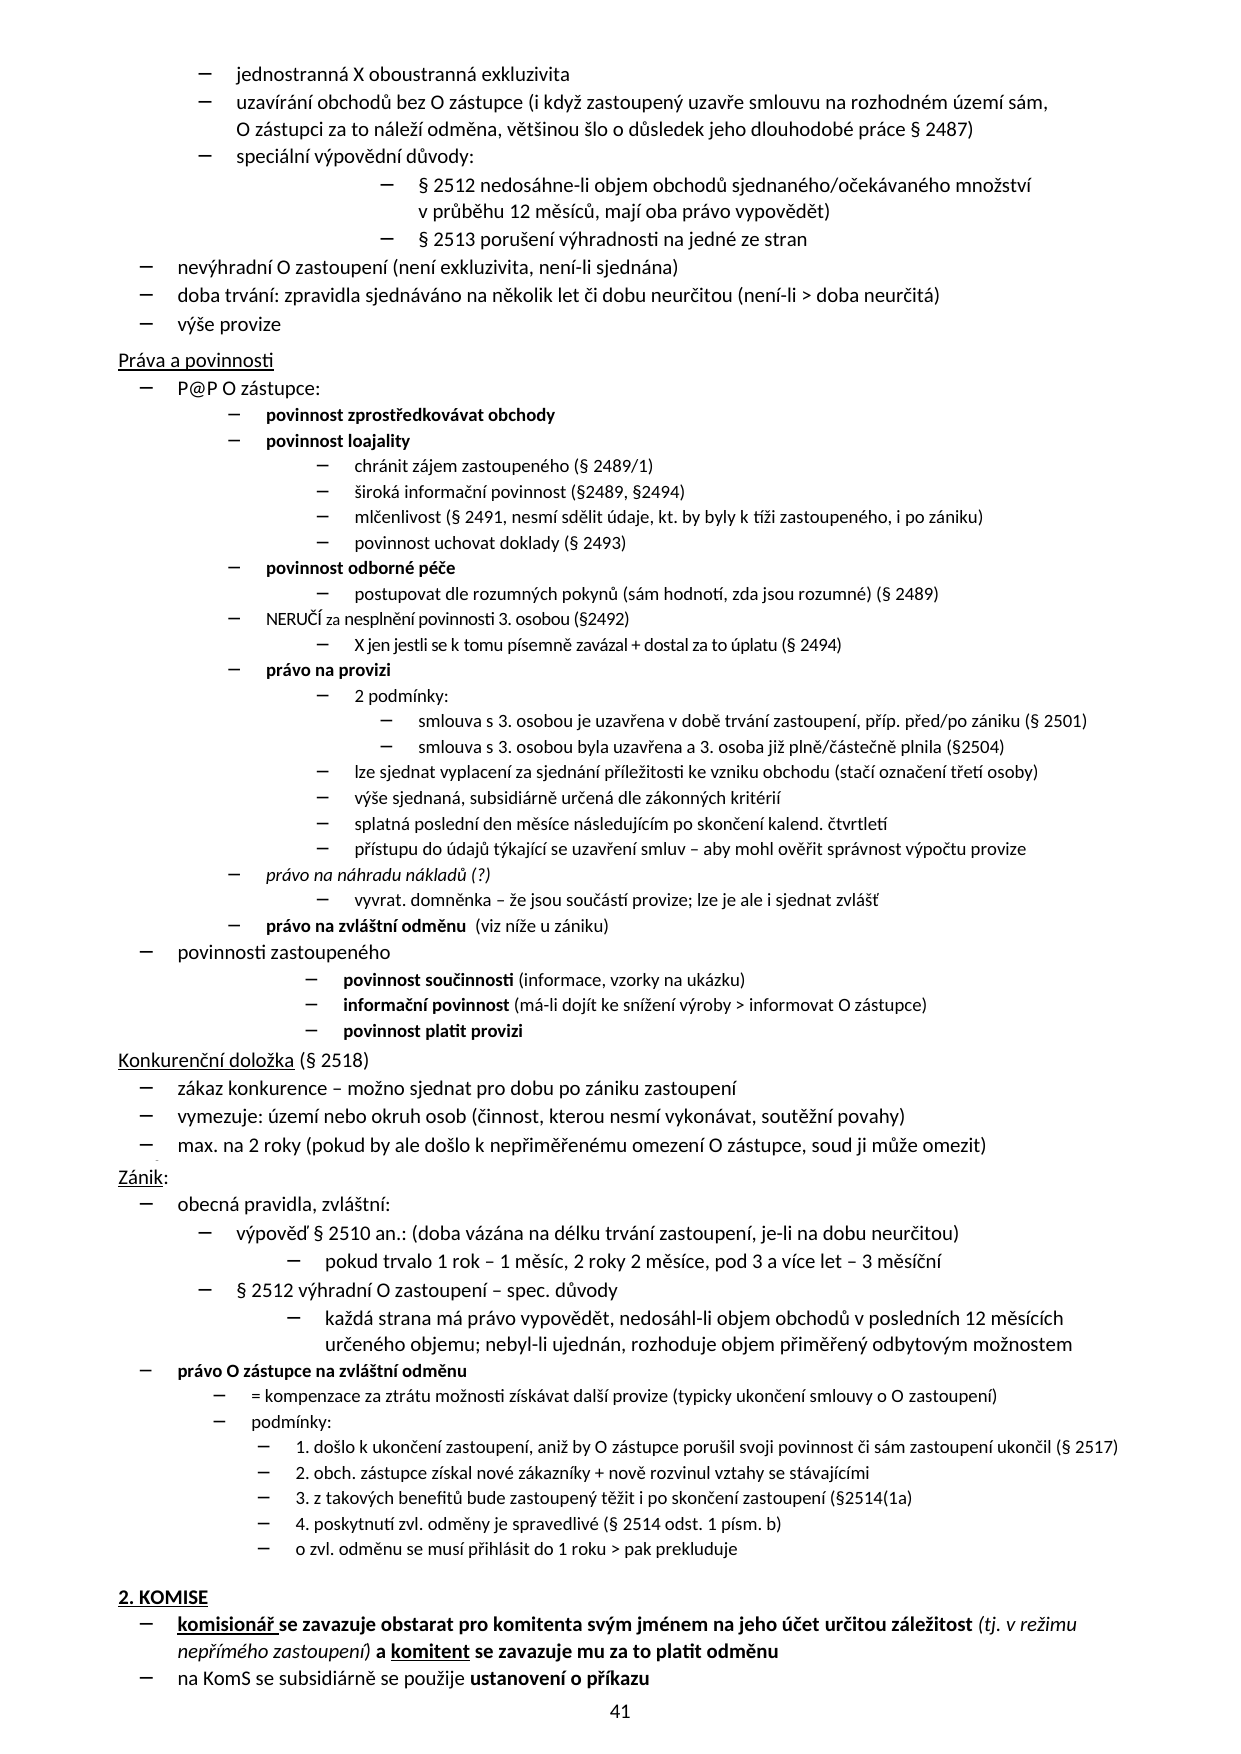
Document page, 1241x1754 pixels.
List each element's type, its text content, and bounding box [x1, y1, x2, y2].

list přístupu do údajů týkající se uzavření smluv – aby mohl ověřit správnost výpočtu provize [317, 835, 1122, 861]
list zákaz konkurence – možno sjednat pro dobu po zániku zastoupení [140, 1073, 1122, 1101]
list 4. poskytnutí zvl. odměny je spravedlivé (§ 2514 odst. 1 písm. b) [258, 1510, 1122, 1536]
list smlouva s 3. osobou je uzavřena v době trvání zastoupení, příp. před/po zániku (§ 2501) [381, 708, 1122, 733]
text Práva a povinnosti [118, 348, 1122, 373]
list pokud trvalo 1 rok – 1 měsíc, 2 roky 2 měsíce, pod 3 a více let – 3 měsíční [287, 1246, 1122, 1275]
list § 2512 nedosáhne-li objem obchodů sjednaného/očekávaného množství v průběhu 12 měsíců, mají oba právo vypovědět) [381, 170, 1122, 224]
list 2 podmínky: [317, 682, 1122, 708]
list mlčenlivost (§ 2491, nesmí sdělit údaje, kt. by byly k tíži zastoupeného, i po zániku) [317, 503, 1122, 529]
list povinnost platit provizi [306, 1017, 1122, 1042]
list právo na náhradu nákladů (?) [228, 861, 1122, 886]
list o zvl. odměnu se musí přihlásit do 1 roku > pak prekluduje [258, 1536, 1122, 1561]
list povinnost zprostředkovávat obchody [228, 401, 1122, 427]
list právo na provizi [228, 657, 1122, 682]
list povinnost loajality [228, 427, 1122, 452]
list P@P O zástupce: [140, 373, 1122, 401]
list 2. obch. zástupce získal nové zákazníky + nově rozvinul vztahy se stávajícími [258, 1459, 1122, 1484]
list komisionář se zavazuje obstarat pro komitenta svým jménem na jeho účet určitou záležitost (tj. v režimu nepřímého zastoupení) a komitent se zavazuje mu za to platit odměnu [140, 1609, 1122, 1663]
list § 2512 výhradní O zastoupení – spec. důvody [199, 1275, 1122, 1303]
list chránit zájem zastoupeného (§ 2489/1) [317, 452, 1122, 478]
list NERUČÍ za nesplnění povinnosti 3. osobou (§2492) [228, 606, 1122, 631]
list právo O zástupce na zvláštní odměnu [140, 1357, 1122, 1382]
list vyvrat. domněnka – že jsou součástí provize; lze je ale i sjednat zvlášť [317, 886, 1122, 912]
list uzavírání obchodů bez O zástupce (i když zastoupený uzavře smlouvu na rozhodném území sám, O zástupci za to náleží odměna, většinou šlo o důsledek jeho dlouhodobé práce § 2487) [199, 87, 1122, 141]
list podmínky: [213, 1408, 1122, 1433]
list lze sjednat vyplacení za sjednání příležitosti ke vzniku obchodu (stačí označení třetí osoby) [317, 759, 1122, 784]
list povinnost součinnosti (informace, vzorky na ukázku) [306, 966, 1122, 991]
list splatná poslední den měsíce následujícím po skončení kalend. čtvrtletí [317, 810, 1122, 835]
list každá strana má právo vypovědět, nedosáhl-li objem obchodů v posledních 12 měsících určeného objemu; nebyl-li ujednán, rozhoduje objem přiměřený odbytovým možnostem [287, 1303, 1122, 1357]
text 2. KOMISE [118, 1584, 1122, 1609]
text Konkurenční doložka (§ 2518) [118, 1047, 1122, 1073]
list výše sjednaná, subsidiárně určená dle zákonných kritérií [317, 784, 1122, 810]
list výpověď § 2510 an.: (doba vázána na délku trvání zastoupení, je-li na dobu neurčitou) [199, 1218, 1122, 1246]
list nevýhradní O zastoupení (není exkluzivita, není-li sjednána) [140, 252, 1122, 281]
list § 2513 porušení výhradnosti na jedné ze stran [381, 224, 1122, 252]
list = kompenzace za ztrátu možnosti získávat další provize (typicky ukončení smlouvy o O zastoupení) [213, 1382, 1122, 1408]
list jednostranná X oboustranná exkluzivita [199, 59, 1122, 87]
list smlouva s 3. osobou byla uzavřena a 3. osoba již plně/částečně plnila (§2504) [381, 733, 1122, 759]
list speciální výpovědní důvody: [199, 141, 1122, 170]
list max. na 2 roky (pokud by ale došlo k nepřiměřenému omezení O zástupce, soud ji může omezit) [140, 1130, 1122, 1158]
list 3. z takových benefitů bude zastoupený těžit i po skončení zastoupení (§2514(1a) [258, 1484, 1122, 1510]
list doba trvání: zpravidla sjednáváno na několik let či dobu neurčitou (není-li > doba neurčitá) [140, 281, 1122, 309]
list široká informační povinnost (§2489, §2494) [317, 478, 1122, 503]
list výše provize [140, 309, 1122, 337]
list 1. došlo k ukončení zastoupení, aniž by O zástupce porušil svoji povinnost či sám zastoupení ukončil (§ 2517) [258, 1433, 1122, 1459]
list obecná pravidla, zvláštní: [140, 1189, 1122, 1218]
list postupovat dle rozumných pokynů (sám hodnotí, zda jsou rozumné) (§ 2489) [317, 580, 1122, 606]
list X jen jestli se k tomu písemně zavázal + dostal za to úplatu (§ 2494) [317, 631, 1122, 657]
list povinnost uchovat doklady (§ 2493) [317, 529, 1122, 554]
list právo na zvláštní odměnu (viz níže u zániku) [228, 912, 1122, 937]
text Zánik: [118, 1164, 1122, 1189]
list vymezuje: území nebo okruh osob (činnost, kterou nesmí vykonávat, soutěžní povahy) [140, 1101, 1122, 1130]
list povinnosti zastoupeného [140, 937, 1122, 966]
list povinnost odborné péče [228, 554, 1122, 580]
list informační povinnost (má-li dojít ke snížení výroby > informovat O zástupce) [306, 991, 1122, 1017]
list na KomS se subsidiárně se použije ustanovení o příkazu [140, 1663, 1122, 1692]
